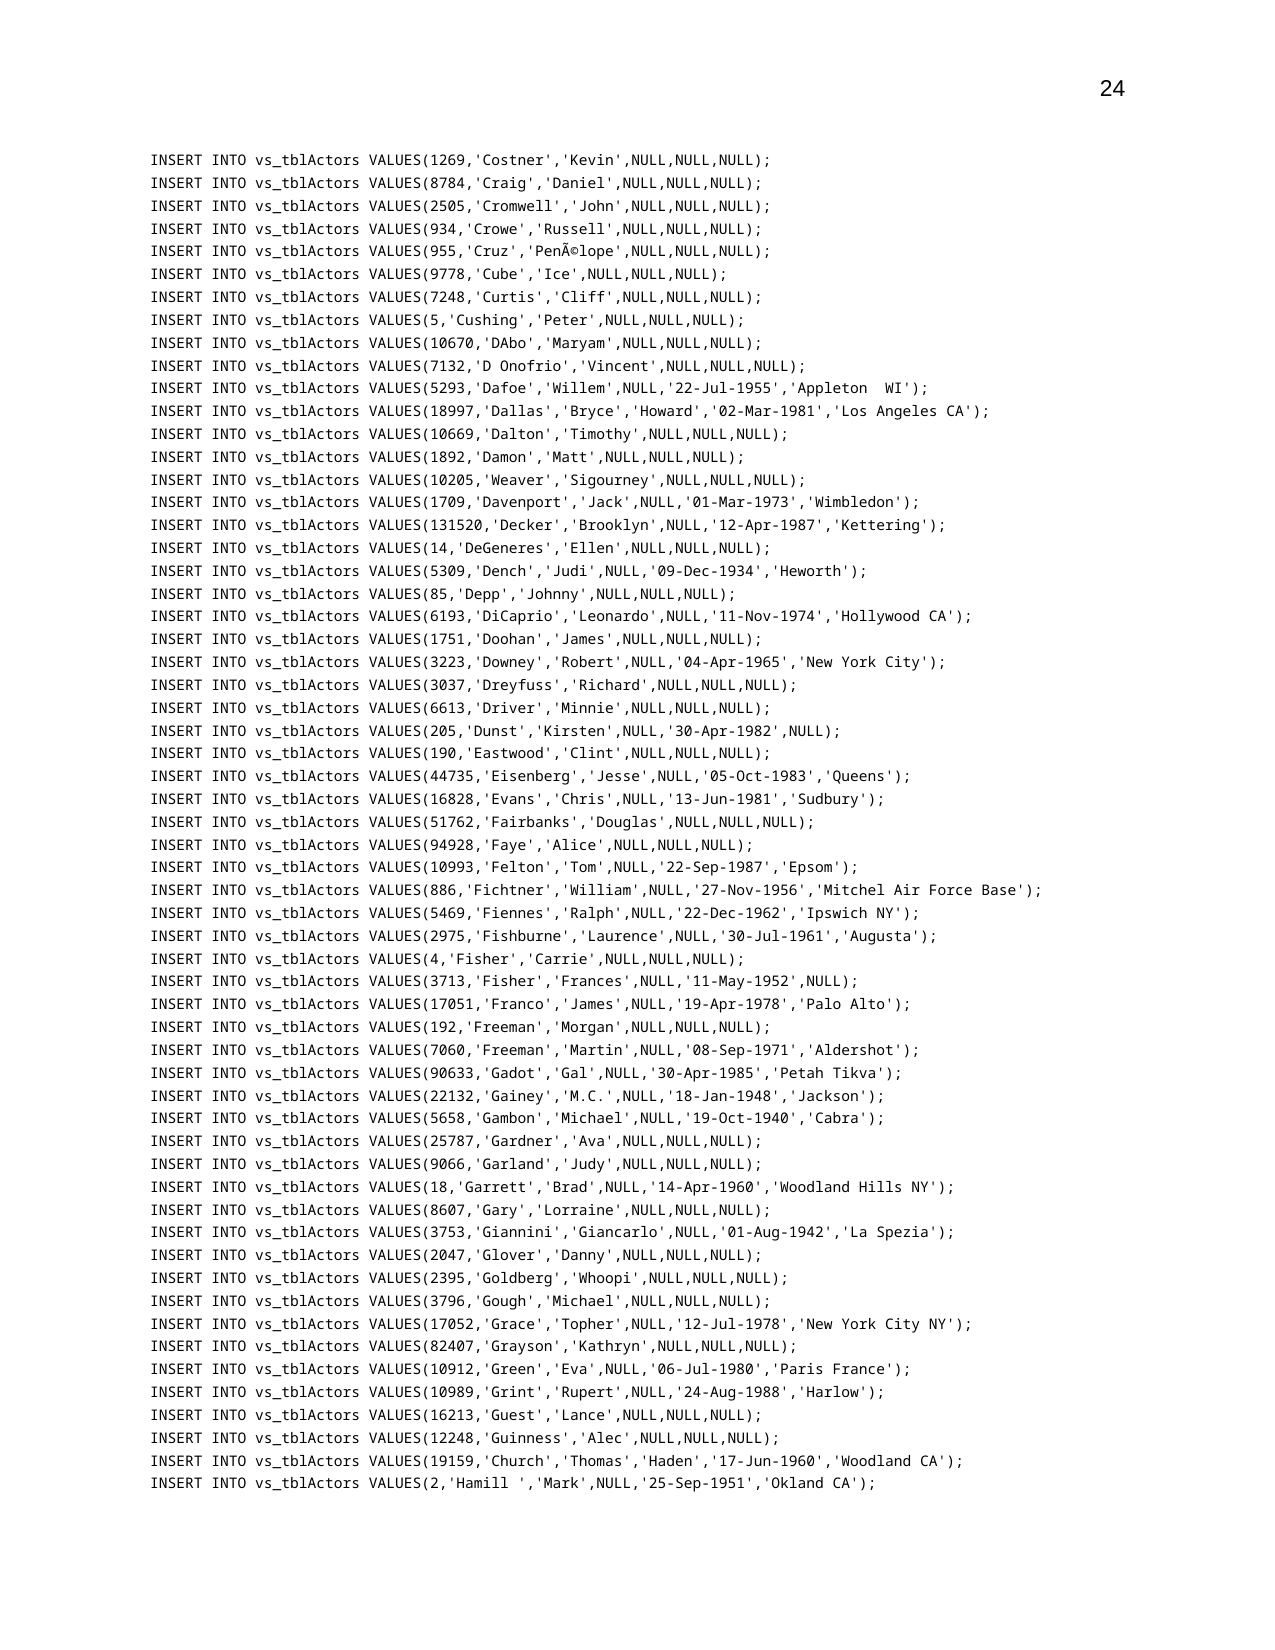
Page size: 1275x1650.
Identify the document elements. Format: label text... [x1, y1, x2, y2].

text INSERT INTO vs_tblActors VALUES(51762,'Fairbanks','Douglas',NULL,NULL,NULL); [150, 812, 1125, 831]
text INSERT INTO vs_tblActors VALUES(4,'Fisher','Carrie',NULL,NULL,NULL); [150, 948, 1125, 968]
text INSERT INTO vs_tblActors VALUES(3713,'Fisher','Frances',NULL,'11-May-1952',NULL); [150, 971, 1125, 991]
text INSERT INTO vs_tblActors VALUES(10912,'Green','Eva',NULL,'06-Jul-1980','Paris France'); [150, 1359, 1125, 1379]
text INSERT INTO vs_tblActors VALUES(3223,'Downey','Robert',NULL,'04-Apr-1965','New York City'); [150, 652, 1125, 672]
text INSERT INTO vs_tblActors VALUES(94928,'Faye','Alice',NULL,NULL,NULL); [150, 834, 1125, 854]
text INSERT INTO vs_tblActors VALUES(7060,'Freeman','Martin',NULL,'08-Sep-1971','Aldershot'); [150, 1040, 1125, 1059]
text INSERT INTO vs_tblActors VALUES(5293,'Dafoe','Willem',NULL,'22-Jul-1955','Appleton WI'); [150, 378, 1125, 398]
text INSERT INTO vs_tblActors VALUES(2395,'Goldberg','Whoopi',NULL,NULL,NULL); [150, 1268, 1125, 1288]
text INSERT INTO vs_tblActors VALUES(886,'Fichtner','William',NULL,'27-Nov-1956','Mitchel Air Force Base'); [150, 880, 1125, 900]
text INSERT INTO vs_tblActors VALUES(1709,'Davenport','Jack',NULL,'01-Mar-1973','Wimbledon'); [150, 492, 1125, 512]
text INSERT INTO vs_tblActors VALUES(16213,'Guest','Lance',NULL,NULL,NULL); [150, 1405, 1125, 1424]
text INSERT INTO vs_tblActors VALUES(5469,'Fiennes','Ralph',NULL,'22-Dec-1962','Ipswich NY'); [150, 903, 1125, 923]
text INSERT INTO vs_tblActors VALUES(44735,'Eisenberg','Jesse',NULL,'05-Oct-1983','Queens'); [150, 766, 1125, 786]
text INSERT INTO vs_tblActors VALUES(10993,'Felton','Tom',NULL,'22-Sep-1987','Epsom'); [150, 857, 1125, 877]
text INSERT INTO vs_tblActors VALUES(18,'Garrett','Brad',NULL,'14-Apr-1960','Woodland Hills NY'); [150, 1177, 1125, 1196]
text INSERT INTO vs_tblActors VALUES(8607,'Gary','Lorraine',NULL,NULL,NULL); [150, 1199, 1125, 1219]
text INSERT INTO vs_tblActors VALUES(12248,'Guinness','Alec',NULL,NULL,NULL); [150, 1427, 1125, 1447]
text INSERT INTO vs_tblActors VALUES(17051,'Franco','James',NULL,'19-Apr-1978','Palo Alto'); [150, 994, 1125, 1014]
text INSERT INTO vs_tblActors VALUES(10989,'Grint','Rupert',NULL,'24-Aug-1988','Harlow'); [150, 1382, 1125, 1402]
text INSERT INTO vs_tblActors VALUES(17052,'Grace','Topher',NULL,'12-Jul-1978','New York City NY'); [150, 1313, 1125, 1333]
text INSERT INTO vs_tblActors VALUES(10670,'DAbo','Maryam',NULL,NULL,NULL); [150, 332, 1125, 352]
text INSERT INTO vs_tblActors VALUES(3753,'Giannini','Giancarlo',NULL,'01-Aug-1942','La Spezia'); [150, 1222, 1125, 1242]
text INSERT INTO vs_tblActors VALUES(5658,'Gambon','Michael',NULL,'19-Oct-1940','Cabra'); [150, 1108, 1125, 1128]
text INSERT INTO vs_tblActors VALUES(14,'DeGeneres','Ellen',NULL,NULL,NULL); [150, 538, 1125, 558]
text INSERT INTO vs_tblActors VALUES(2,'Hamill ','Mark',NULL,'25-Sep-1951','Okland CA'); [150, 1473, 1125, 1493]
text INSERT INTO vs_tblActors VALUES(934,'Crowe','Russell',NULL,NULL,NULL); [150, 218, 1125, 238]
text INSERT INTO vs_tblActors VALUES(7132,'D Onofrio','Vincent',NULL,NULL,NULL); [150, 355, 1125, 375]
text INSERT INTO vs_tblActors VALUES(9066,'Garland','Judy',NULL,NULL,NULL); [150, 1154, 1125, 1174]
text INSERT INTO vs_tblActors VALUES(5,'Cushing','Peter',NULL,NULL,NULL); [150, 310, 1125, 329]
text INSERT INTO vs_tblActors VALUES(1751,'Doohan','James',NULL,NULL,NULL); [150, 629, 1125, 649]
text INSERT INTO vs_tblActors VALUES(25787,'Gardner','Ava',NULL,NULL,NULL); [150, 1131, 1125, 1151]
text INSERT INTO vs_tblActors VALUES(82407,'Grayson','Kathryn',NULL,NULL,NULL); [150, 1336, 1125, 1356]
text INSERT INTO vs_tblActors VALUES(190,'Eastwood','Clint',NULL,NULL,NULL); [150, 743, 1125, 763]
text INSERT INTO vs_tblActors VALUES(1269,'Costner','Kevin',NULL,NULL,NULL); [150, 150, 1125, 170]
text INSERT INTO vs_tblActors VALUES(10205,'Weaver','Sigourney',NULL,NULL,NULL); [150, 469, 1125, 489]
text INSERT INTO vs_tblActors VALUES(22132,'Gainey','M.C.',NULL,'18-Jan-1948','Jackson'); [150, 1085, 1125, 1105]
text INSERT INTO vs_tblActors VALUES(18997,'Dallas','Bryce','Howard','02-Mar-1981','Los Angeles CA'); [150, 401, 1125, 421]
text INSERT INTO vs_tblActors VALUES(85,'Depp','Johnny',NULL,NULL,NULL); [150, 583, 1125, 603]
text INSERT INTO vs_tblActors VALUES(5309,'Dench','Judi',NULL,'09-Dec-1934','Heworth'); [150, 561, 1125, 581]
text INSERT INTO vs_tblActors VALUES(2047,'Glover','Danny',NULL,NULL,NULL); [150, 1245, 1125, 1265]
text INSERT INTO vs_tblActors VALUES(10669,'Dalton','Timothy',NULL,NULL,NULL); [150, 424, 1125, 444]
text INSERT INTO vs_tblActors VALUES(192,'Freeman','Morgan',NULL,NULL,NULL); [150, 1017, 1125, 1037]
text INSERT INTO vs_tblActors VALUES(3796,'Gough','Michael',NULL,NULL,NULL); [150, 1291, 1125, 1311]
text INSERT INTO vs_tblActors VALUES(7248,'Curtis','Cliff',NULL,NULL,NULL); [150, 287, 1125, 307]
text INSERT INTO vs_tblActors VALUES(131520,'Decker','Brooklyn',NULL,'12-Apr-1987','Kettering'); [150, 515, 1125, 535]
text INSERT INTO vs_tblActors VALUES(6613,'Driver','Minnie',NULL,NULL,NULL); [150, 697, 1125, 717]
text INSERT INTO vs_tblActors VALUES(205,'Dunst','Kirsten',NULL,'30-Apr-1982',NULL); [150, 720, 1125, 740]
text INSERT INTO vs_tblActors VALUES(90633,'Gadot','Gal',NULL,'30-Apr-1985','Petah Tikva'); [150, 1062, 1125, 1082]
text INSERT INTO vs_tblActors VALUES(9778,'Cube','Ice',NULL,NULL,NULL); [150, 264, 1125, 284]
text INSERT INTO vs_tblActors VALUES(6193,'DiCaprio','Leonardo',NULL,'11-Nov-1974','Hollywood CA'); [150, 606, 1125, 626]
text INSERT INTO vs_tblActors VALUES(955,'Cruz','PenÃ©lope',NULL,NULL,NULL); [150, 241, 1125, 261]
text INSERT INTO vs_tblActors VALUES(2505,'Cromwell','John',NULL,NULL,NULL); [150, 196, 1125, 216]
text INSERT INTO vs_tblActors VALUES(16828,'Evans','Chris',NULL,'13-Jun-1981','Sudbury'); [150, 789, 1125, 809]
text INSERT INTO vs_tblActors VALUES(8784,'Craig','Daniel',NULL,NULL,NULL); [150, 173, 1125, 193]
text INSERT INTO vs_tblActors VALUES(1892,'Damon','Matt',NULL,NULL,NULL); [150, 447, 1125, 466]
text INSERT INTO vs_tblActors VALUES(2975,'Fishburne','Laurence',NULL,'30-Jul-1961','Augusta'); [150, 926, 1125, 946]
text INSERT INTO vs_tblActors VALUES(3037,'Dreyfuss','Richard',NULL,NULL,NULL); [150, 675, 1125, 694]
text INSERT INTO vs_tblActors VALUES(19159,'Church','Thomas','Haden','17-Jun-1960','Woodland CA'); [150, 1450, 1125, 1470]
